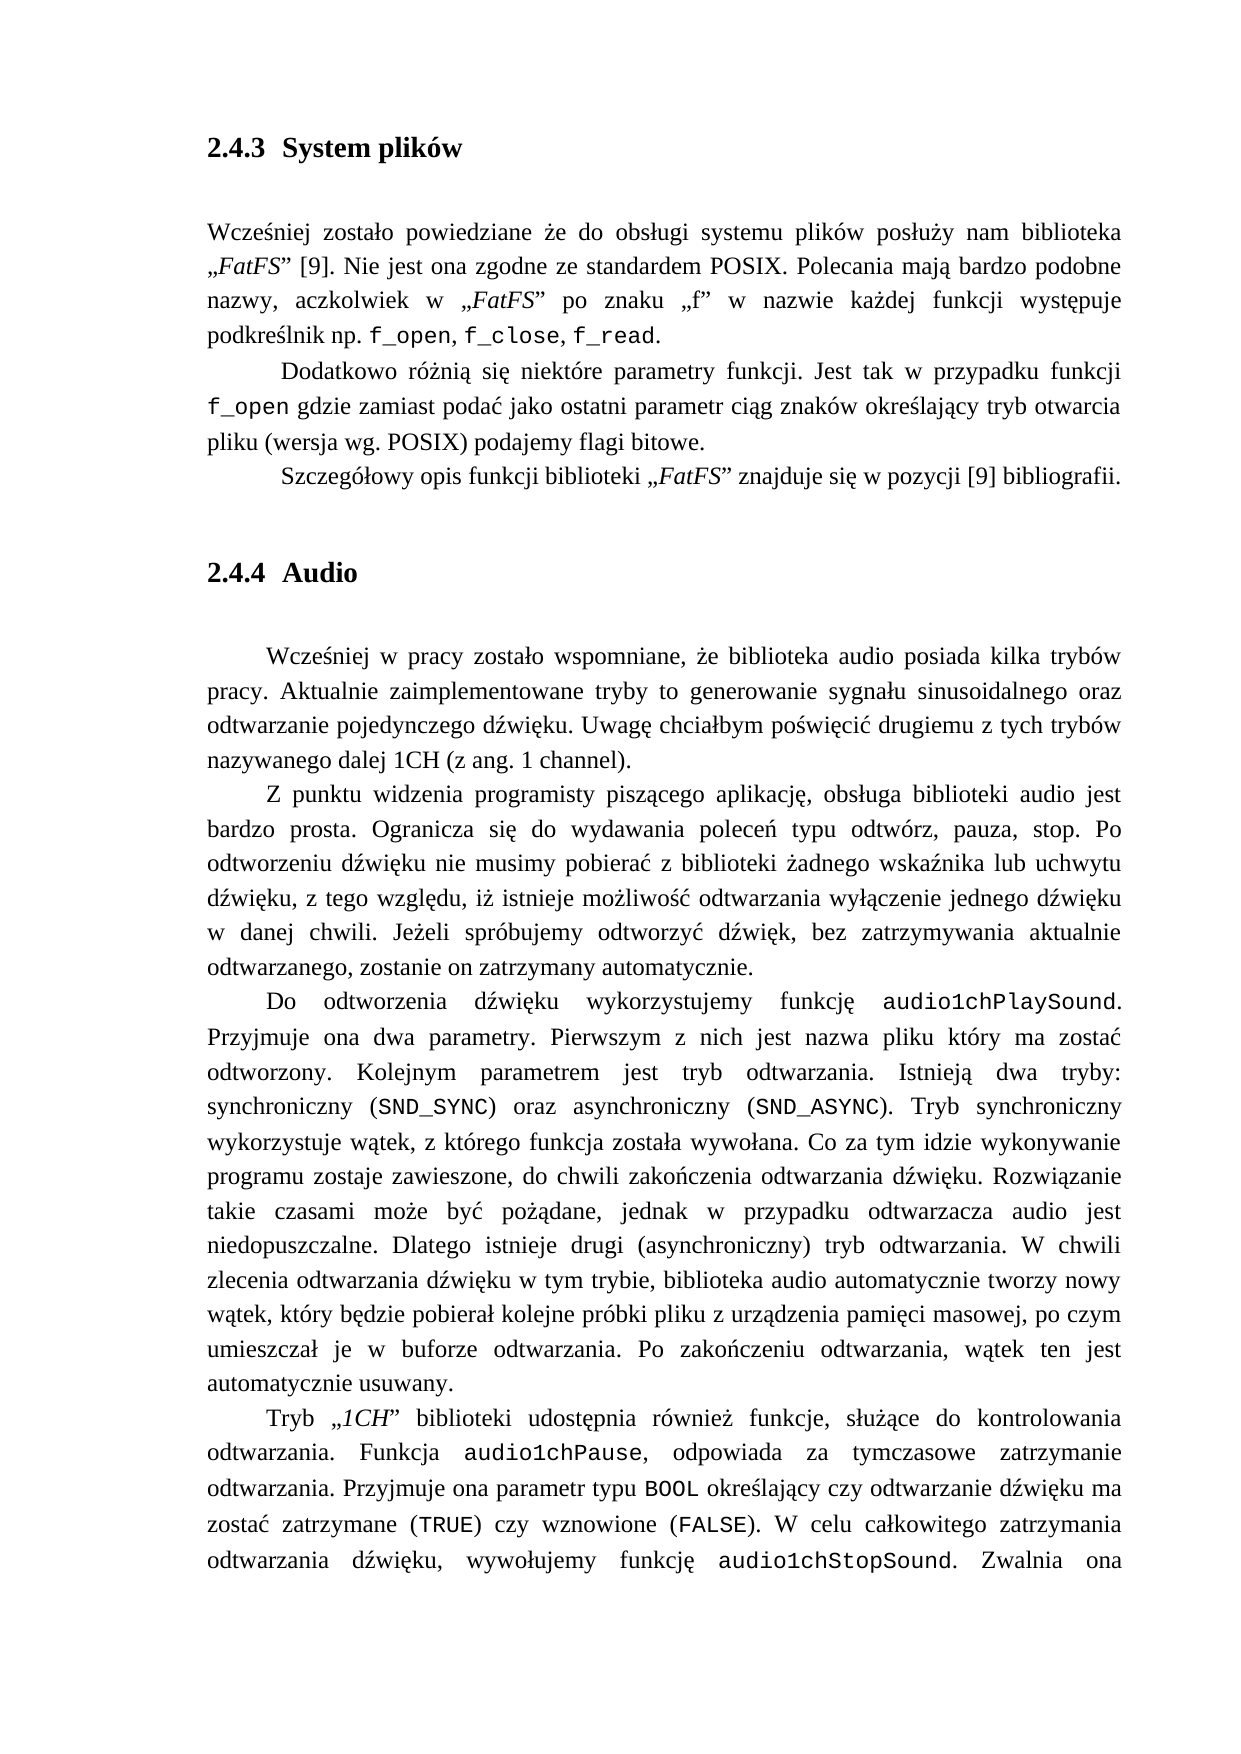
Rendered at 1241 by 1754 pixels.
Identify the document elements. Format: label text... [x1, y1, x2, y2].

subtitle Audio [207, 555, 1122, 588]
text Do odtworzenia dźwięku wykorzystujemy funkcję audio1chPlaySound. Przyjmuje ona dwa parametry. Pierwszym z nich jest nazwa pliku który ma zostać odtworzony. Kolejnym parametrem jest tryb odtwarzania. Istnieją dwa tryby: synchroniczny (SND_SYNC) oraz asynchroniczny (SND_ASYNC). Tryb synchroniczny wykorzystuje wątek, z którego funkcja została wywołana. Co za tym idzie wykonywanie programu zostaje zawieszone, do chwili zakończenia odtwarzania dźwięku. Rozwiązanie takie czasami może być pożądane, jednak w przypadku odtwarzacza audio jest niedopuszczalne. Dlatego istnieje drugi (asynchroniczny) tryb odtwarzania. W chwili zlecenia odtwarzania dźwięku w tym trybie, biblioteka audio automatycznie tworzy nowy wątek, który będzie pobierał kolejne próbki pliku z urządzenia pamięci masowej, po czym umieszczał je w buforze odtwarzania. Po zakończeniu odtwarzania, wątek ten jest automatycznie usuwany. [207, 986, 1122, 1397]
text Wcześniej w pracy zostało wspomniane, że biblioteka audio posiada kilka trybów pracy. Aktualnie zaimplementowane tryby to generowanie sygnału sinusoidalnego oraz odtwarzanie pojedynczego dźwięku. Uwagę chciałbym poświęcić drugiemu z tych trybów nazywanego dalej 1CH (z ang. 1 channel). [207, 641, 1122, 773]
text Dodatkowo różnią się niektóre parametry funkcji. Jest tak w przypadku funkcji f_open gdzie zamiast podać jako ostatni parametr ciąg znaków określający tryb otwarcia pliku (wersja wg. POSIX) podajemy flagi bitowe. [207, 356, 1122, 455]
subtitle System plików [207, 130, 1122, 163]
text Szczegółowy opis funkcji biblioteki „FatFS” znajduje się w pozycji [9] bibliografii. [207, 461, 1122, 490]
text Z punktu widzenia programisty piszącego aplikację, obsługa biblioteki audio jest bardzo prosta. Ogranicza się do wydawania poleceń typu odtwórz, pauza, stop. Po odtworzeniu dźwięku nie musimy pobierać z biblioteki żadnego wskaźnika lub uchwytu dźwięku, z tego względu, iż istnieje możliwość odtwarzania wyłączenie jednego dźwięku w danej chwili. Jeżeli spróbujemy odtworzyć dźwięk, bez zatrzymywania aktualnie odtwarzanego, zostanie on zatrzymany automatycznie. [207, 779, 1122, 980]
text Wcześniej zostało powiedziane że do obsługi systemu plików posłuży nam biblioteka „FatFS” [9]. Nie jest ona zgodne ze standardem POSIX. Polecania mają bardzo podobne nazwy, aczkolwiek w „FatFS” po znaku „f” w nazwie każdej funkcji występuje podkreślnik np. f_open, f_close, f_read. [207, 217, 1122, 350]
